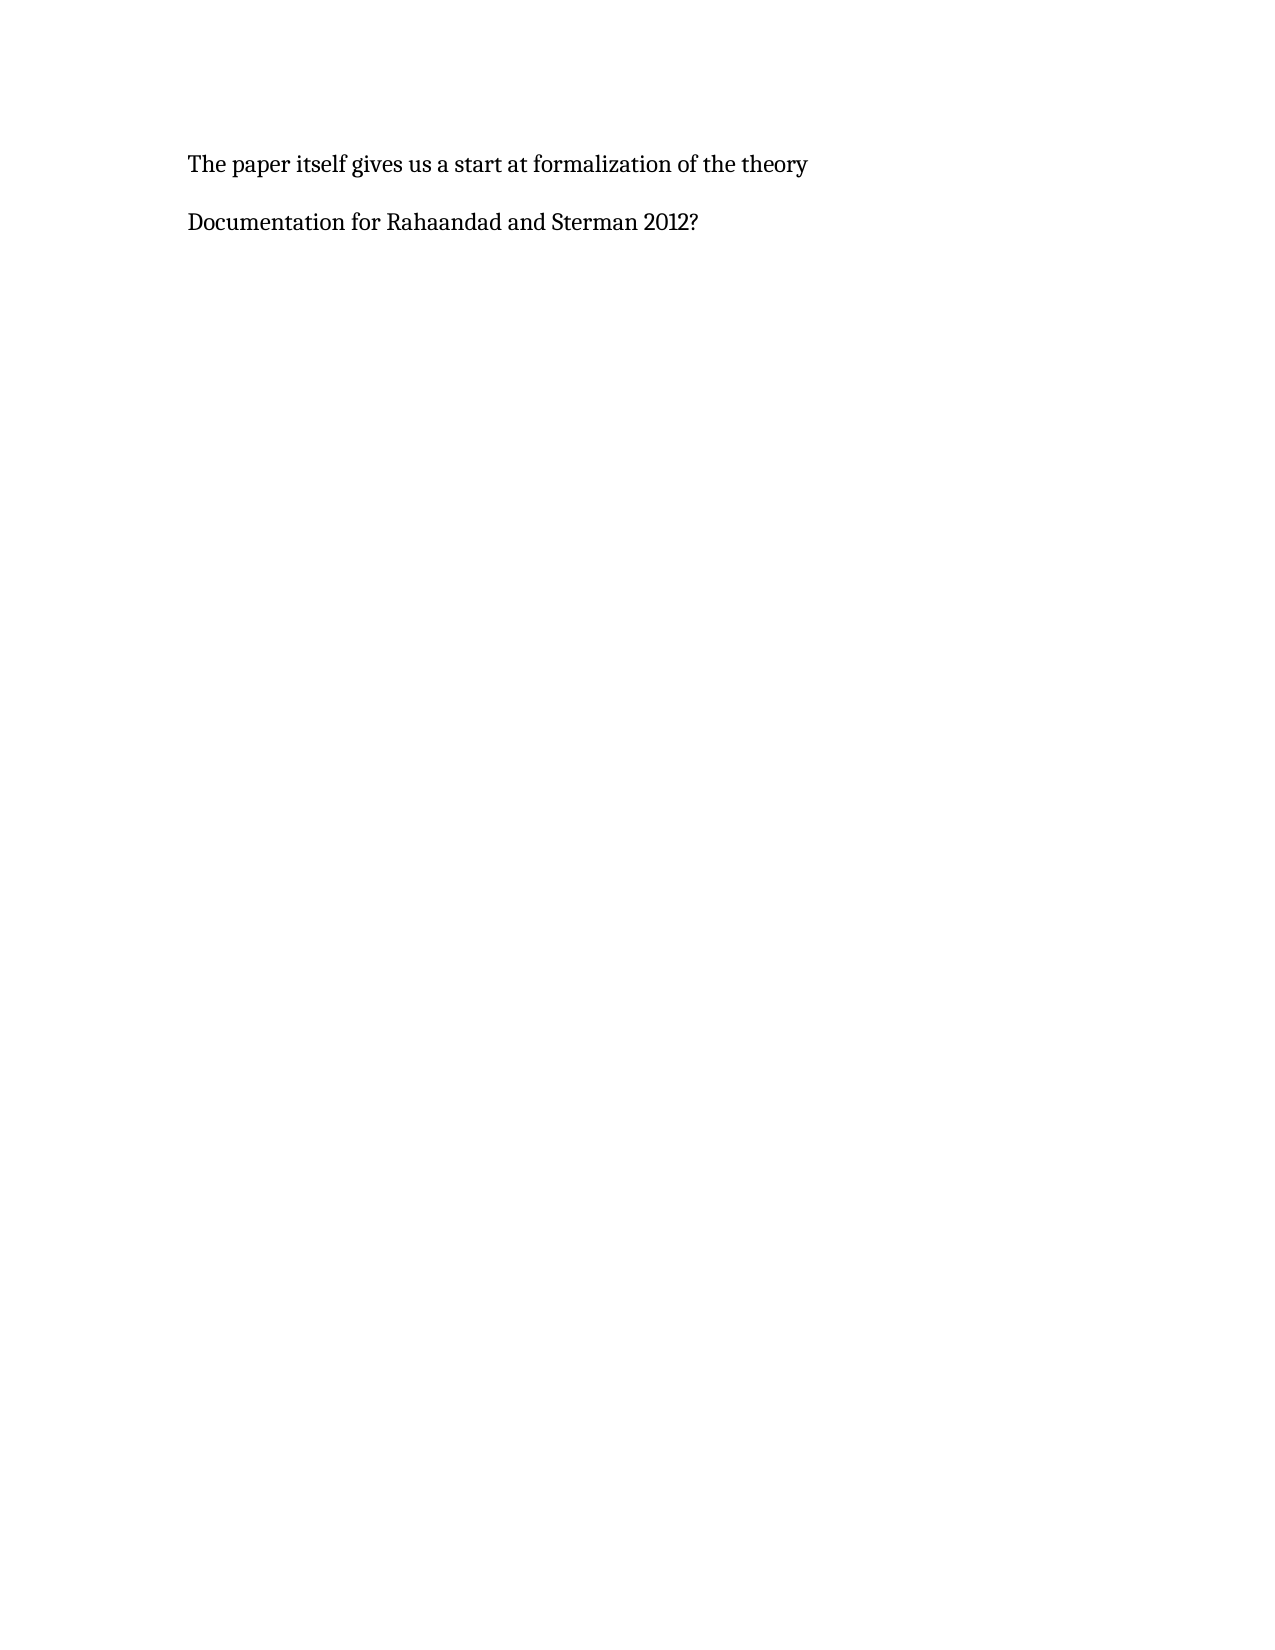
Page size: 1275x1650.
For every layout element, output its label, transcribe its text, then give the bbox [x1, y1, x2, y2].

text Documentation for Rahaandad and Sterman 2012? [187, 207, 1087, 236]
text The paper itself gives us a start at formalization of the theory [187, 150, 1087, 179]
